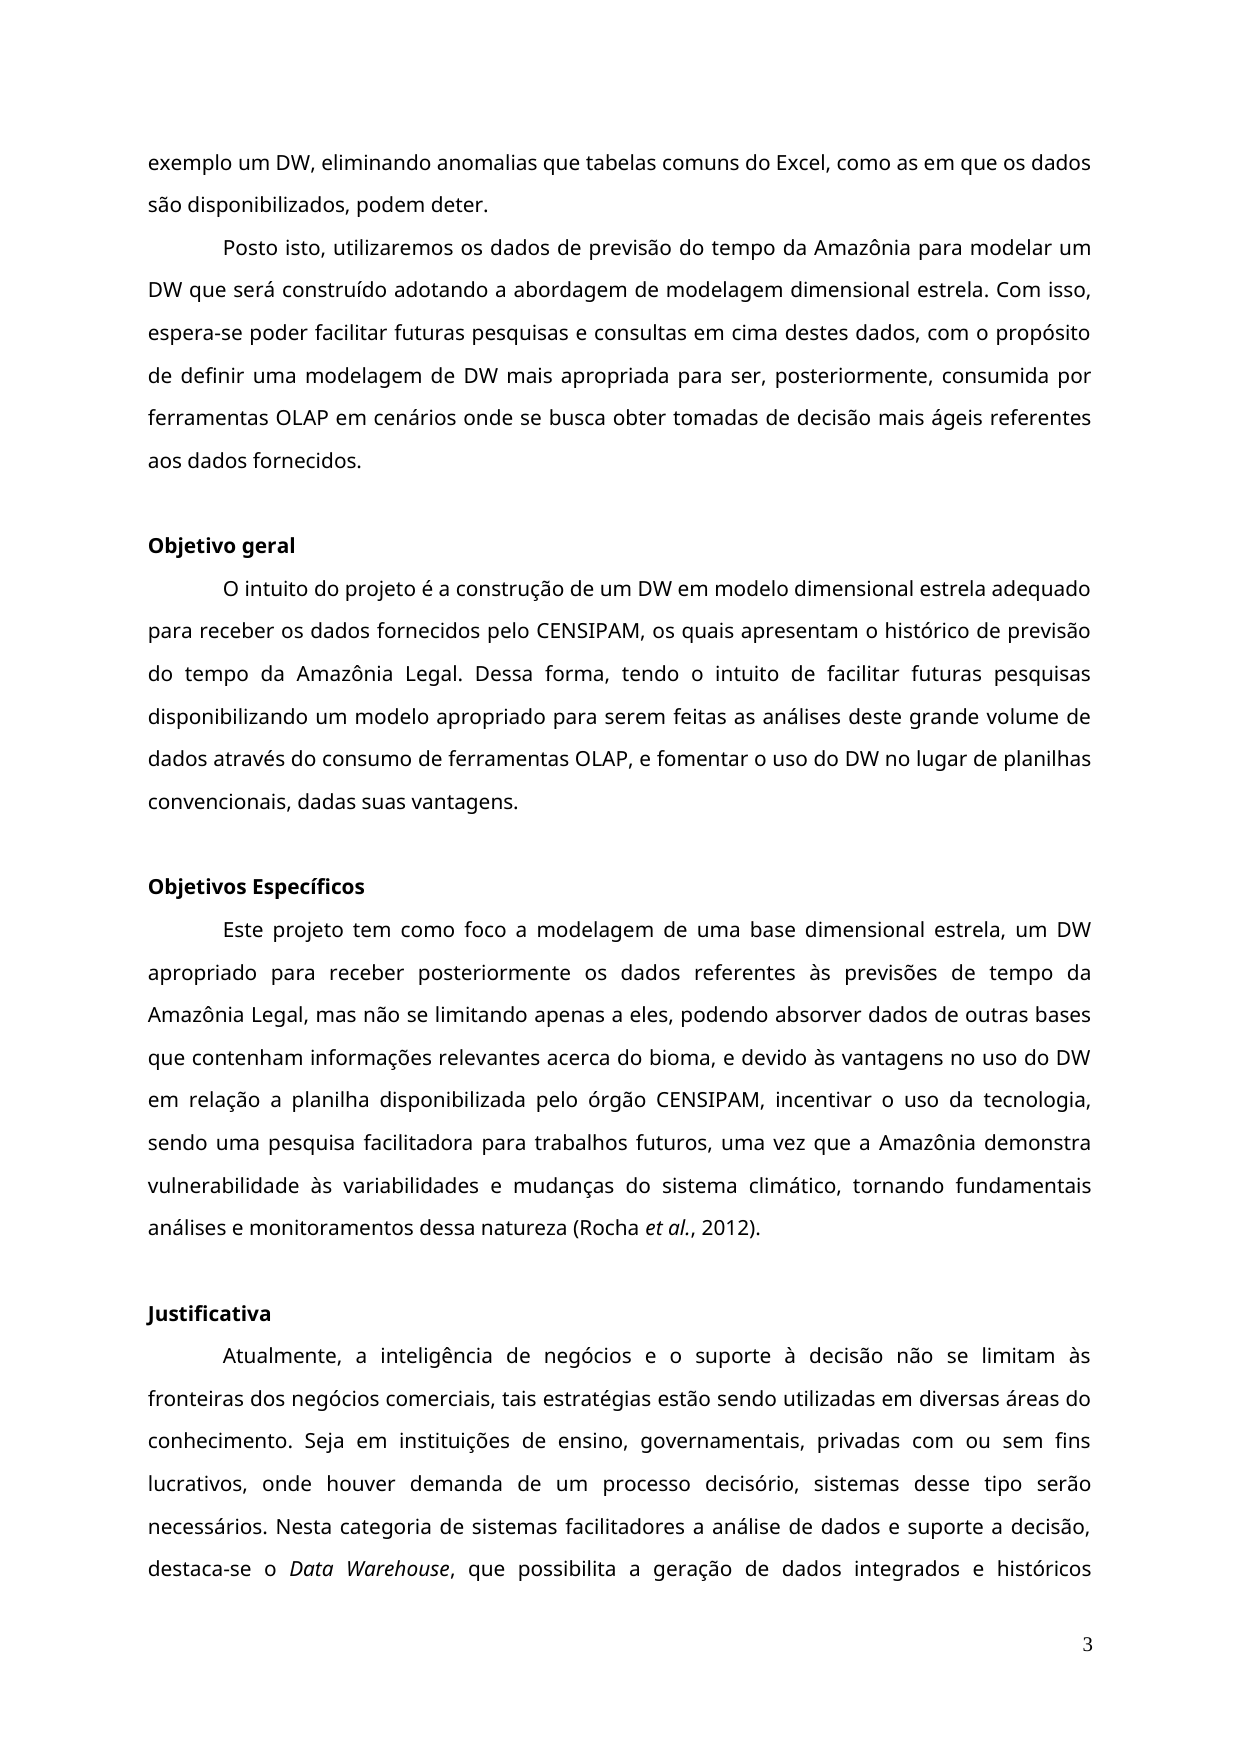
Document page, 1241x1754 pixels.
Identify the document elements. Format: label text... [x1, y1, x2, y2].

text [148, 1341, 1092, 1583]
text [148, 148, 1092, 219]
text Objetivos Específicos [148, 872, 1092, 901]
text Objetivo geral [148, 531, 1092, 560]
text Este projeto tem como foco a modelagem de uma base dimensional estrela, um DW apropriado para receber posteriormente os dados referentes às previsões de tempo da Amazônia Legal, mas não se limitando apenas a eles, podendo absorver dados de outras bases que contenham informações relevantes acerca do bioma, e devido às vantagens no uso do DW em relação a planilha disponibilizada pelo órgão CENSIPAM, incentivar o uso da tecnologia, sendo uma pesquisa facilitadora para trabalhos futuros, uma vez que a Amazônia demonstra vulnerabilidade às variabilidades e mudanças do sistema climático, tornando fundamentais análises e monitoramentos dessa natureza (Rocha et al., 2012). [148, 915, 1092, 1242]
text Justificativa [148, 1299, 1092, 1327]
text O intuito do projeto é a construção de um DW em modelo dimensional estrela adequado para receber os dados fornecidos pelo CENSIPAM, os quais apresentam o histórico de previsão do tempo da Amazônia Legal. Dessa forma, tendo o intuito de facilitar futuras pesquisas disponibilizando um modelo apropriado para serem feitas as análises deste grande volume de dados através do consumo de ferramentas OLAP, e fomentar o uso do DW no lugar de planilhas convencionais, dadas suas vantagens. [148, 574, 1092, 815]
text Posto isto, utilizaremos os dados de previsão do tempo da Amazônia para modelar um DW que será construído adotando a abordagem de modelagem dimensional estrela. Com isso, espera-se poder facilitar futuras pesquisas e consultas em cima destes dados, com o propósito de definir uma modelagem de DW mais apropriada para ser, posteriormente, consumida por ferramentas OLAP em cenários onde se busca obter tomadas de decisão mais ágeis referentes aos dados fornecidos. [148, 233, 1092, 474]
